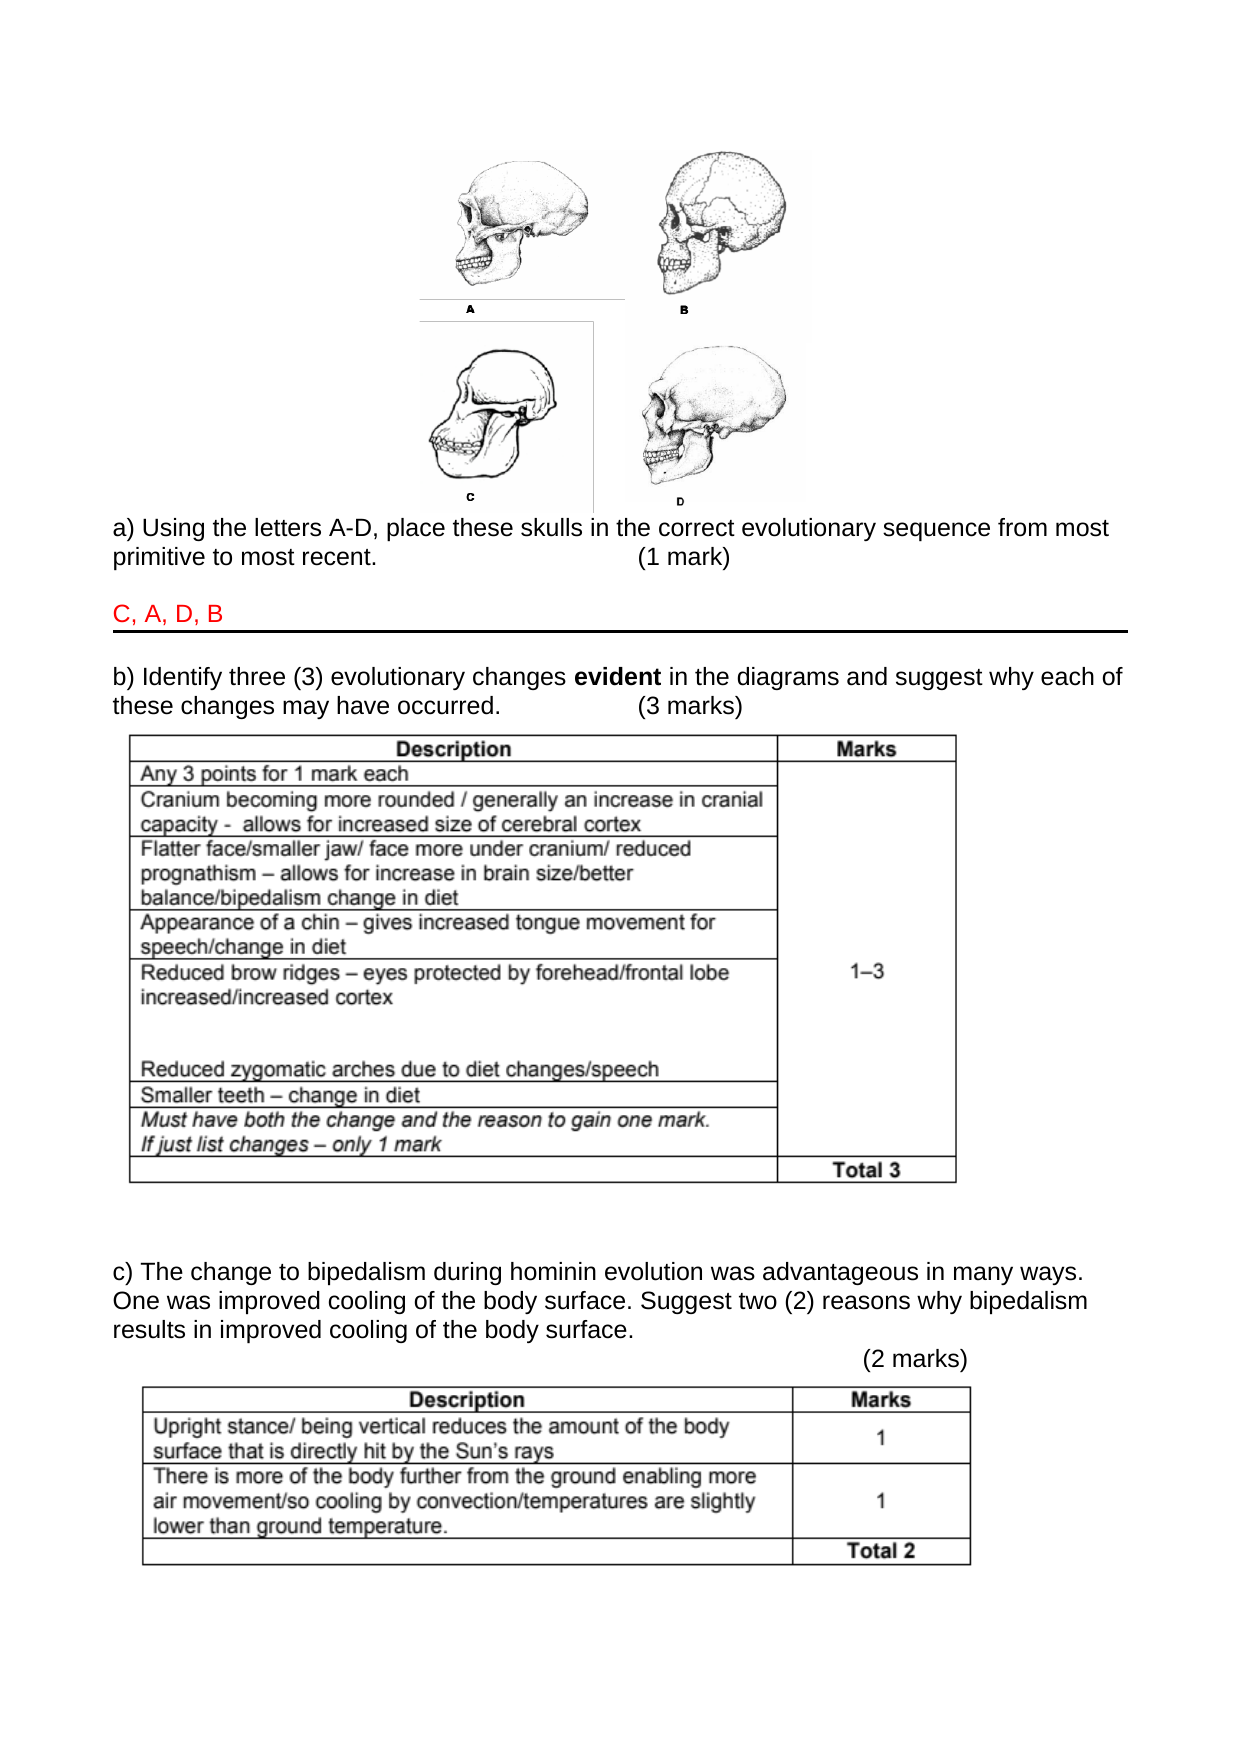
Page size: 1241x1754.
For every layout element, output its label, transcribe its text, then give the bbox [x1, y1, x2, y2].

text (2 marks) [787, 1343, 1128, 1372]
text C, A, D, B [112, 599, 1128, 633]
text b) Identify three (3) evolutionary changes evident in the diagrams and suggest why each of these changes may have occurred. (3 marks) [112, 662, 1128, 719]
text c) The change to bipedalism during hominin evolution was advantageous in many ways. One was improved cooling of the body surface. Suggest two (2) reasons why bipedalism results in improved cooling of the body surface. [112, 1257, 1128, 1343]
text a) Using the letters A-D, place these skulls in the correct evolutionary sequence from most primitive to most recent. (1 mark) [112, 513, 1128, 570]
